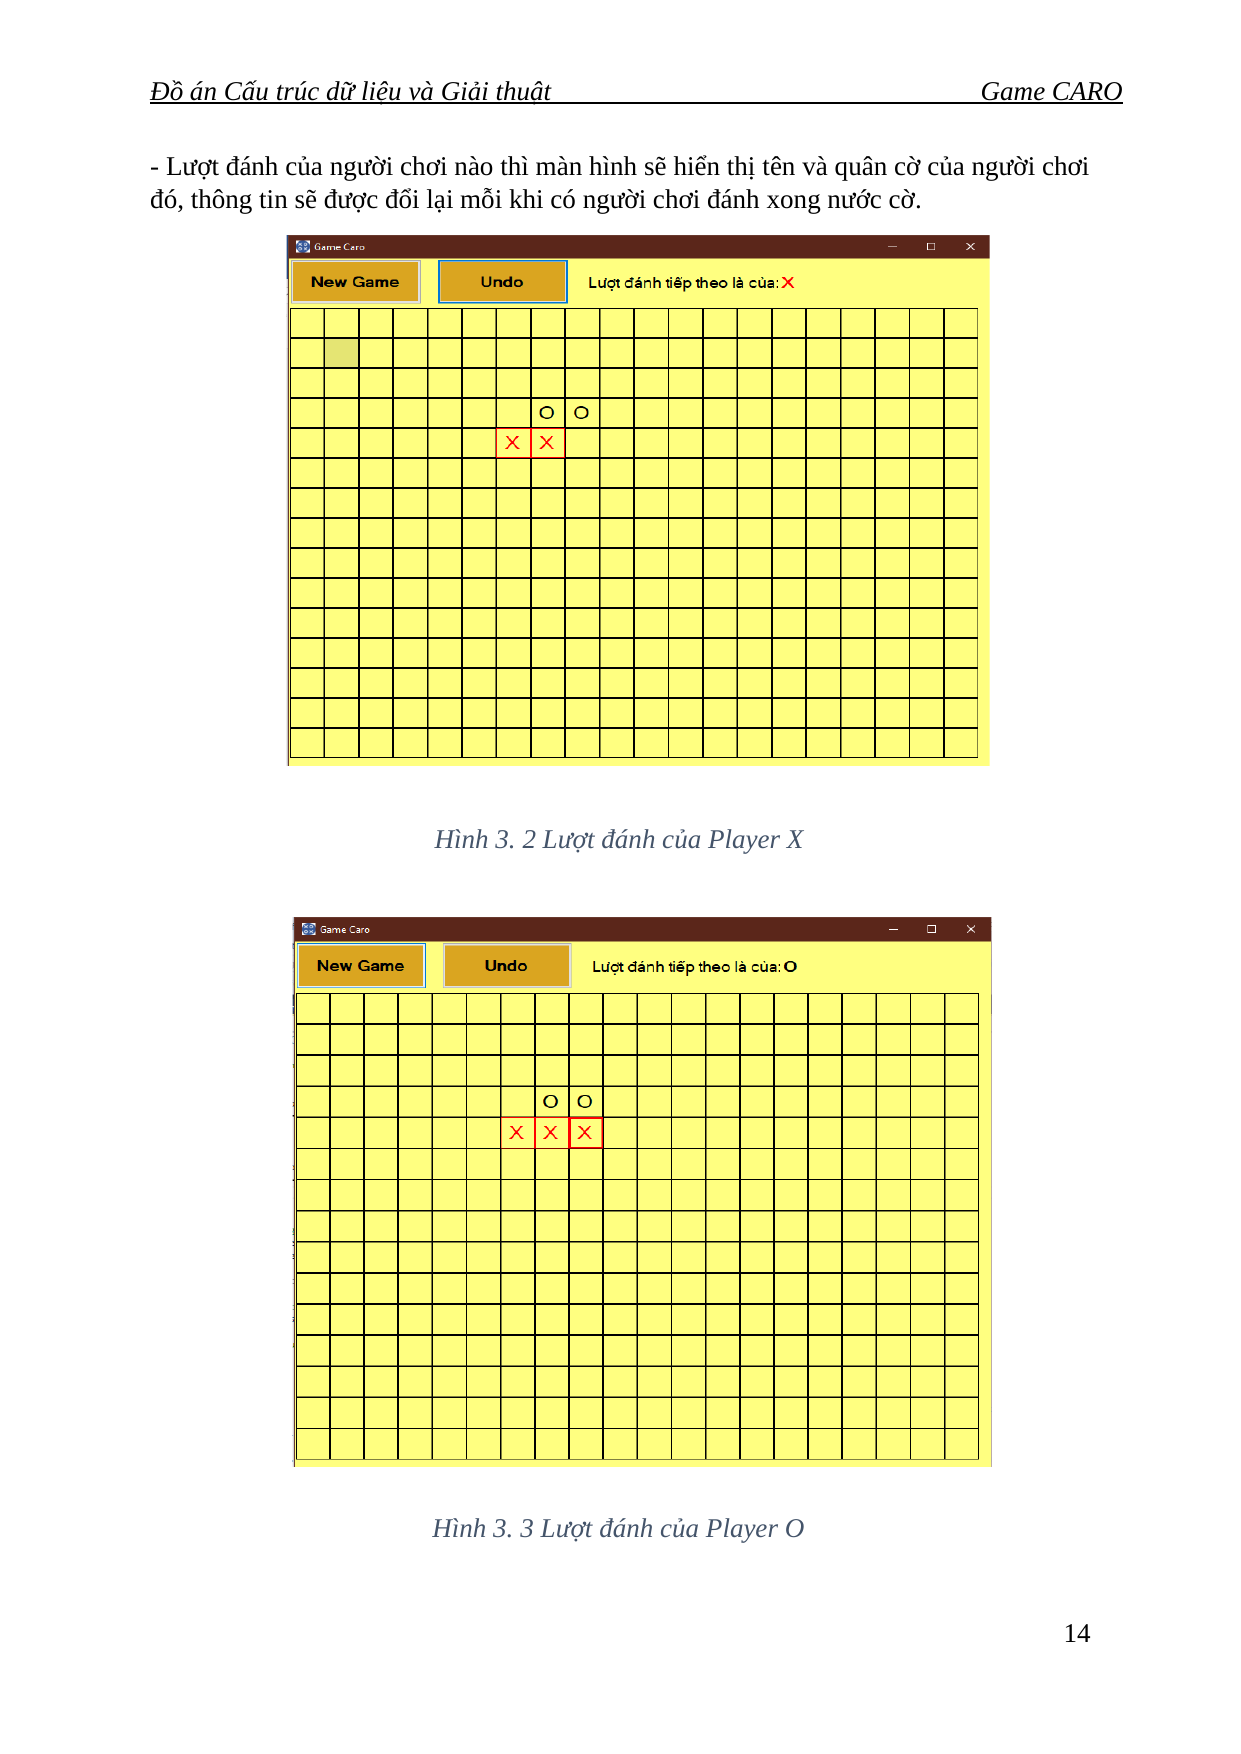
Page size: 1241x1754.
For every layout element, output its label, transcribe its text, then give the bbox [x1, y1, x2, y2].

text - Chương trình sẽ tự động xét chiến thắng bằng thuật toán có sẵn. [150, 234, 1090, 265]
text - Lượt đánh của người chơi nào thì màn hình sẽ hiển thị tên và quân cờ của người chơi đó, thông tin sẽ được đổi lại mỗi khi có người chơi đánh xong nước cờ. [150, 150, 1090, 215]
picture [286, 235, 990, 766]
picture [292, 917, 992, 1467]
